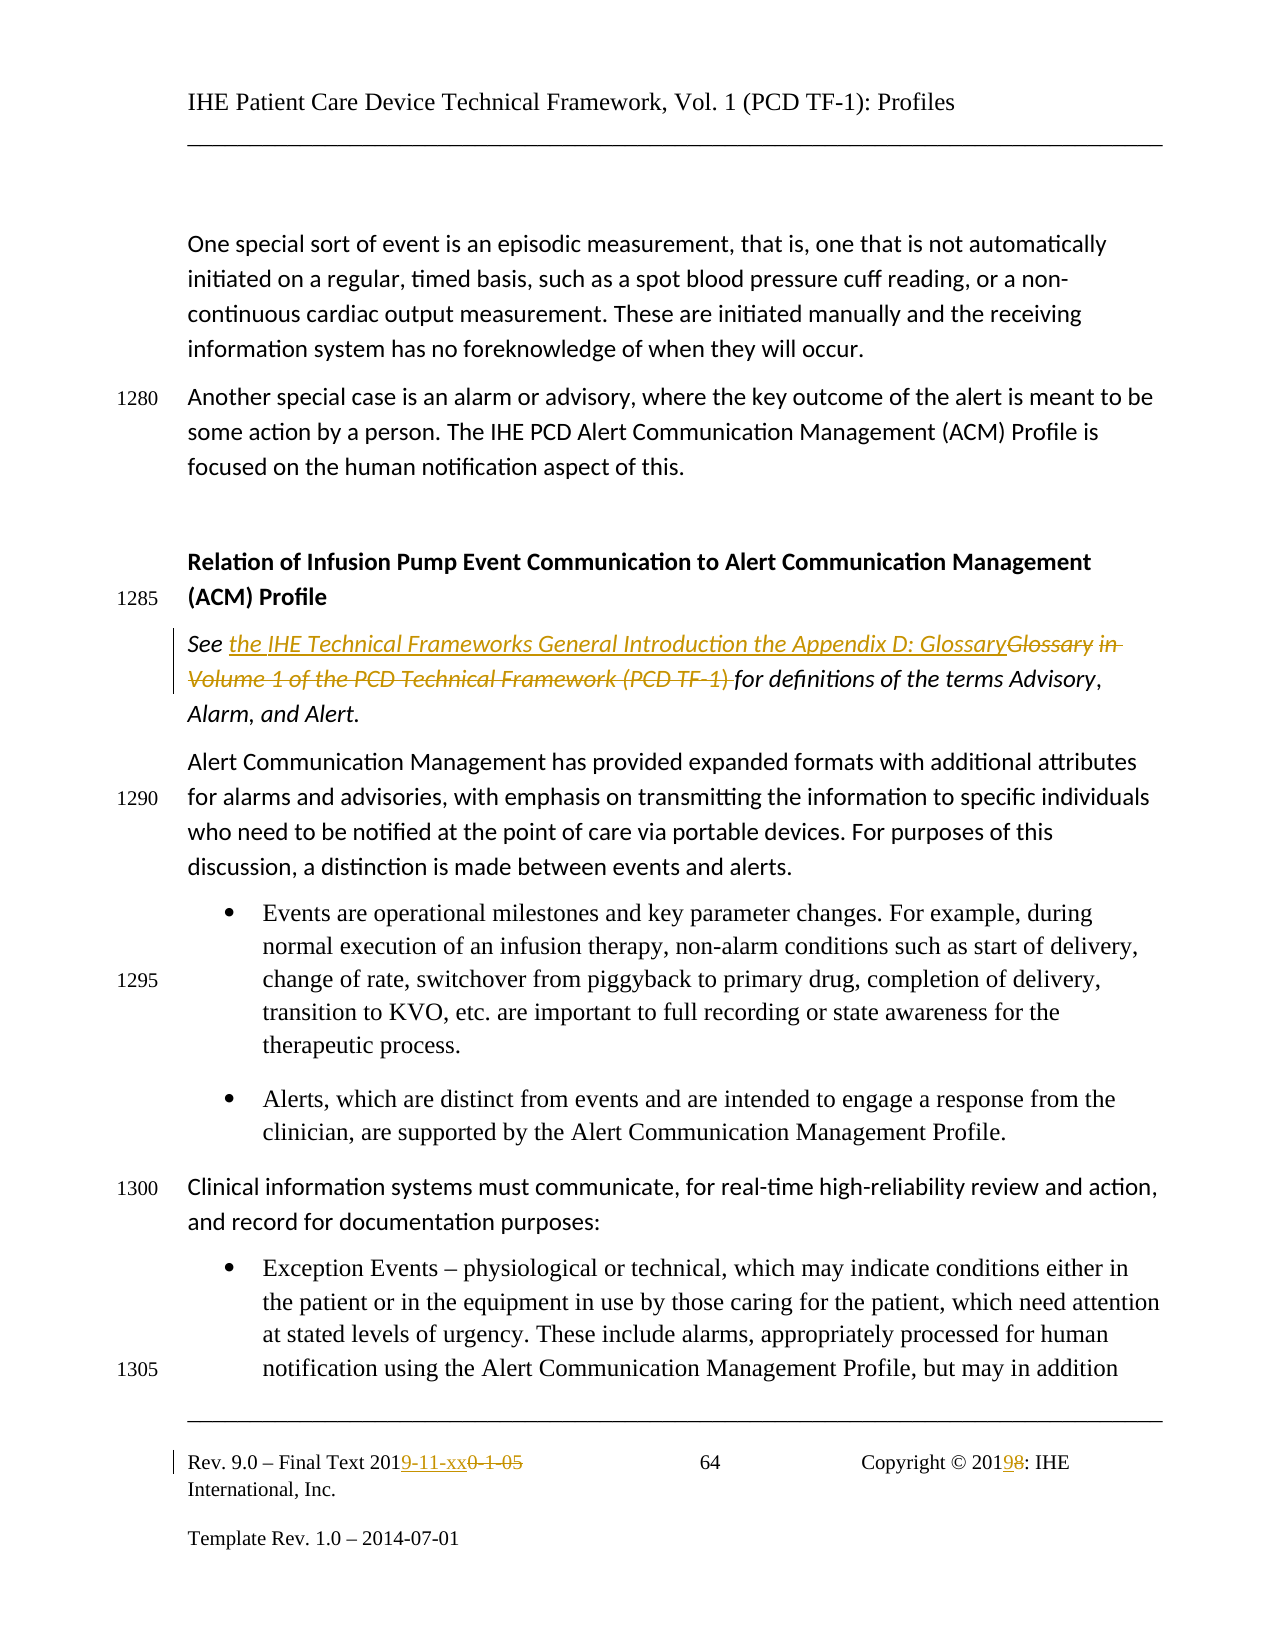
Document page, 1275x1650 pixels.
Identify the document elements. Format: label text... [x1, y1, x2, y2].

text Another special case is an alarm or advisory, where the key outcome of the alert is meant to be some action by a person. The IHE PCD Alert Communication Management (ACM) Profile is focused on the human notification aspect of this. [187, 381, 1162, 481]
text Relation of Infusion Pump Event Communication to Alert Communication Management (ACM) Profile [187, 546, 1162, 611]
list Alerts, which are distinct from events and are intended to engage a response from the clinician, are supported by the Alert Communication Management Profile. [225, 1084, 1162, 1146]
text See for definitions of the terms Advisory, Alarm, and Alert. [187, 628, 1162, 729]
text Alert Communication Management has provided expanded formats with additional attributes for alarms and advisories, with emphasis on transmitting the information to specific individuals who need to be notified at the point of care via portable devices. For purposes of this discussion, a distinction is made between events and alerts. [187, 746, 1162, 881]
list Events are operational milestones and key parameter changes. For example, during normal execution of an infusion therapy, non-alarm conditions such as start of delivery, change of rate, switchover from piggyback to primary drug, completion of delivery, transition to KVO, etc. are important to full recording or state awareness for the therapeutic process. [225, 898, 1162, 1059]
text One special sort of event is an episodic measurement, that is, one that is not automatically initiated on a regular, timed basis, such as a spot blood pressure cuff reading, or a non-continuous cardiac output measurement. These are initiated manually and the receiving information system has no foreknowledge of when they will occur. [187, 228, 1162, 364]
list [225, 1253, 1162, 1381]
text Clinical information systems must communicate, for real-time high-reliability review and action, and record for documentation purposes: [187, 1171, 1162, 1237]
